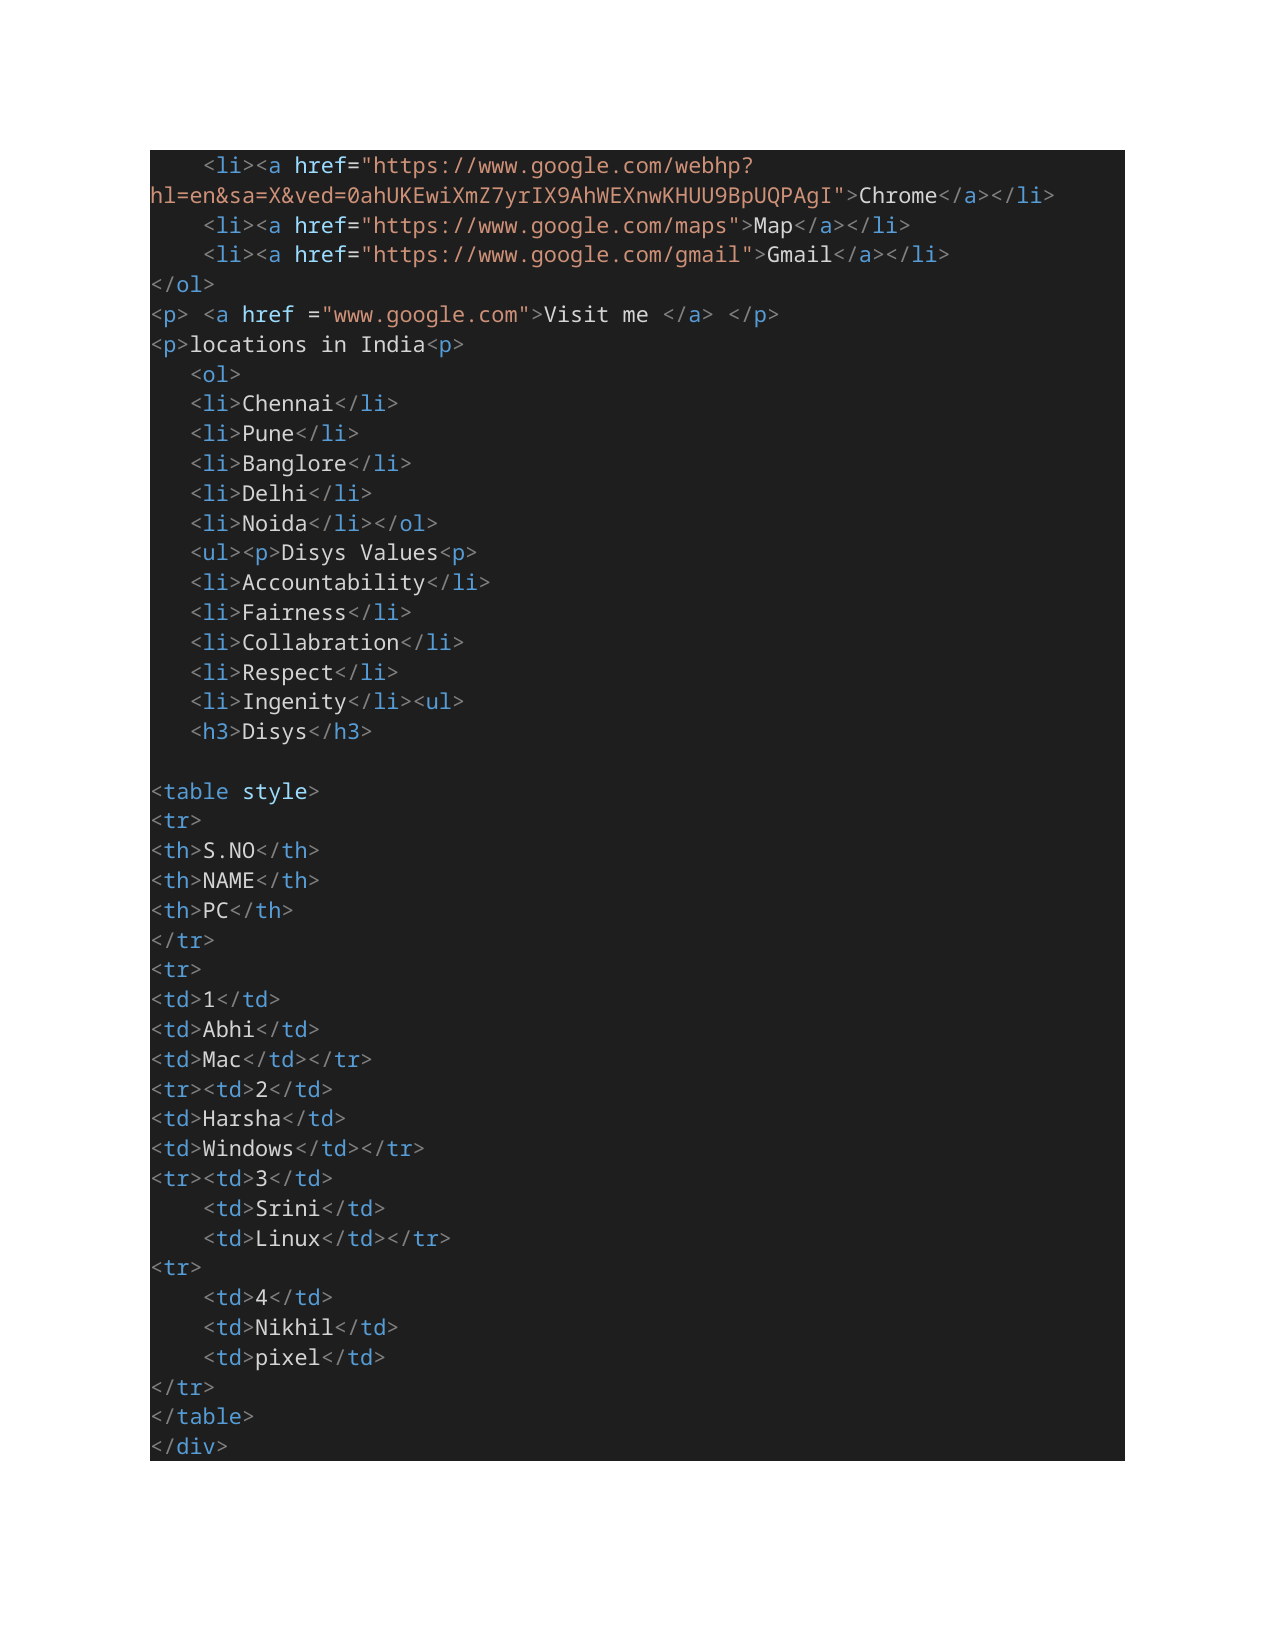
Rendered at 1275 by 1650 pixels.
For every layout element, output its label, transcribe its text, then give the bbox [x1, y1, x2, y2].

text <li>Banglore</li> [150, 448, 1125, 478]
text <td>1</td> [150, 984, 1125, 1014]
text <li>Respect</li> [150, 656, 1125, 686]
text <td>Linux</td></tr> [150, 1222, 1125, 1252]
text <td>Windows</td></tr> [150, 1133, 1125, 1163]
text <ol> [150, 358, 1125, 388]
text <li>Noida</li></ol> [150, 507, 1125, 537]
text <li><a href="https://www.google.com/maps">Map</a></li> [150, 209, 1125, 239]
text <th>S.NO</th> [150, 835, 1125, 865]
text <tr> [150, 1252, 1125, 1282]
text <td>Harsha</td> [150, 1103, 1125, 1133]
text <tr> [150, 805, 1125, 835]
text <p> <a href ="www.google.com">Visit me </a> </p> [150, 299, 1125, 329]
text <th>NAME</th> [150, 865, 1125, 895]
text </ol> [150, 269, 1125, 299]
text <h3>Disys</h3> [150, 716, 1125, 746]
text <li><a href="https://www.google.com/gmail">Gmail</a></li> [150, 239, 1125, 269]
text <li>Ingenity</li><ul> [150, 686, 1125, 716]
text <li>Delhi</li> [150, 478, 1125, 507]
text <tr><td>3</td> [150, 1163, 1125, 1193]
text <td>Mac</td></tr> [150, 1044, 1125, 1073]
text </table> [150, 1401, 1125, 1431]
text <td>Srini</td> [150, 1193, 1125, 1222]
text </div> [150, 1431, 1125, 1461]
text <tr><td>2</td> [150, 1073, 1125, 1103]
text <table style> [150, 776, 1125, 805]
text <th>PC</th> [150, 895, 1125, 924]
text <li>Chennai</li> [150, 388, 1125, 418]
text <td>Abhi</td> [150, 1014, 1125, 1044]
text <td>pixel</td> [150, 1342, 1125, 1371]
text <li>Accountability</li> [150, 567, 1125, 597]
text <ul><p>Disys Values<p> [150, 537, 1125, 567]
text </tr> [150, 1371, 1125, 1401]
text <li><a href="https://www.google.com/webhp?hl=en&sa=X&ved=0ahUKEwiXmZ7yrIX9AhWEXnwKHUU9BpUQPAgI">Chrome</a></li> [150, 150, 1125, 209]
text <li>Fairness</li> [150, 597, 1125, 627]
text </tr> [150, 924, 1125, 954]
text <tr> [150, 954, 1125, 984]
text <li>Collabration</li> [150, 627, 1125, 656]
text <td>Nikhil</td> [150, 1312, 1125, 1342]
text <td>4</td> [150, 1282, 1125, 1312]
text <p>locations in India<p> [150, 329, 1125, 358]
text <li>Pune</li> [150, 418, 1125, 448]
